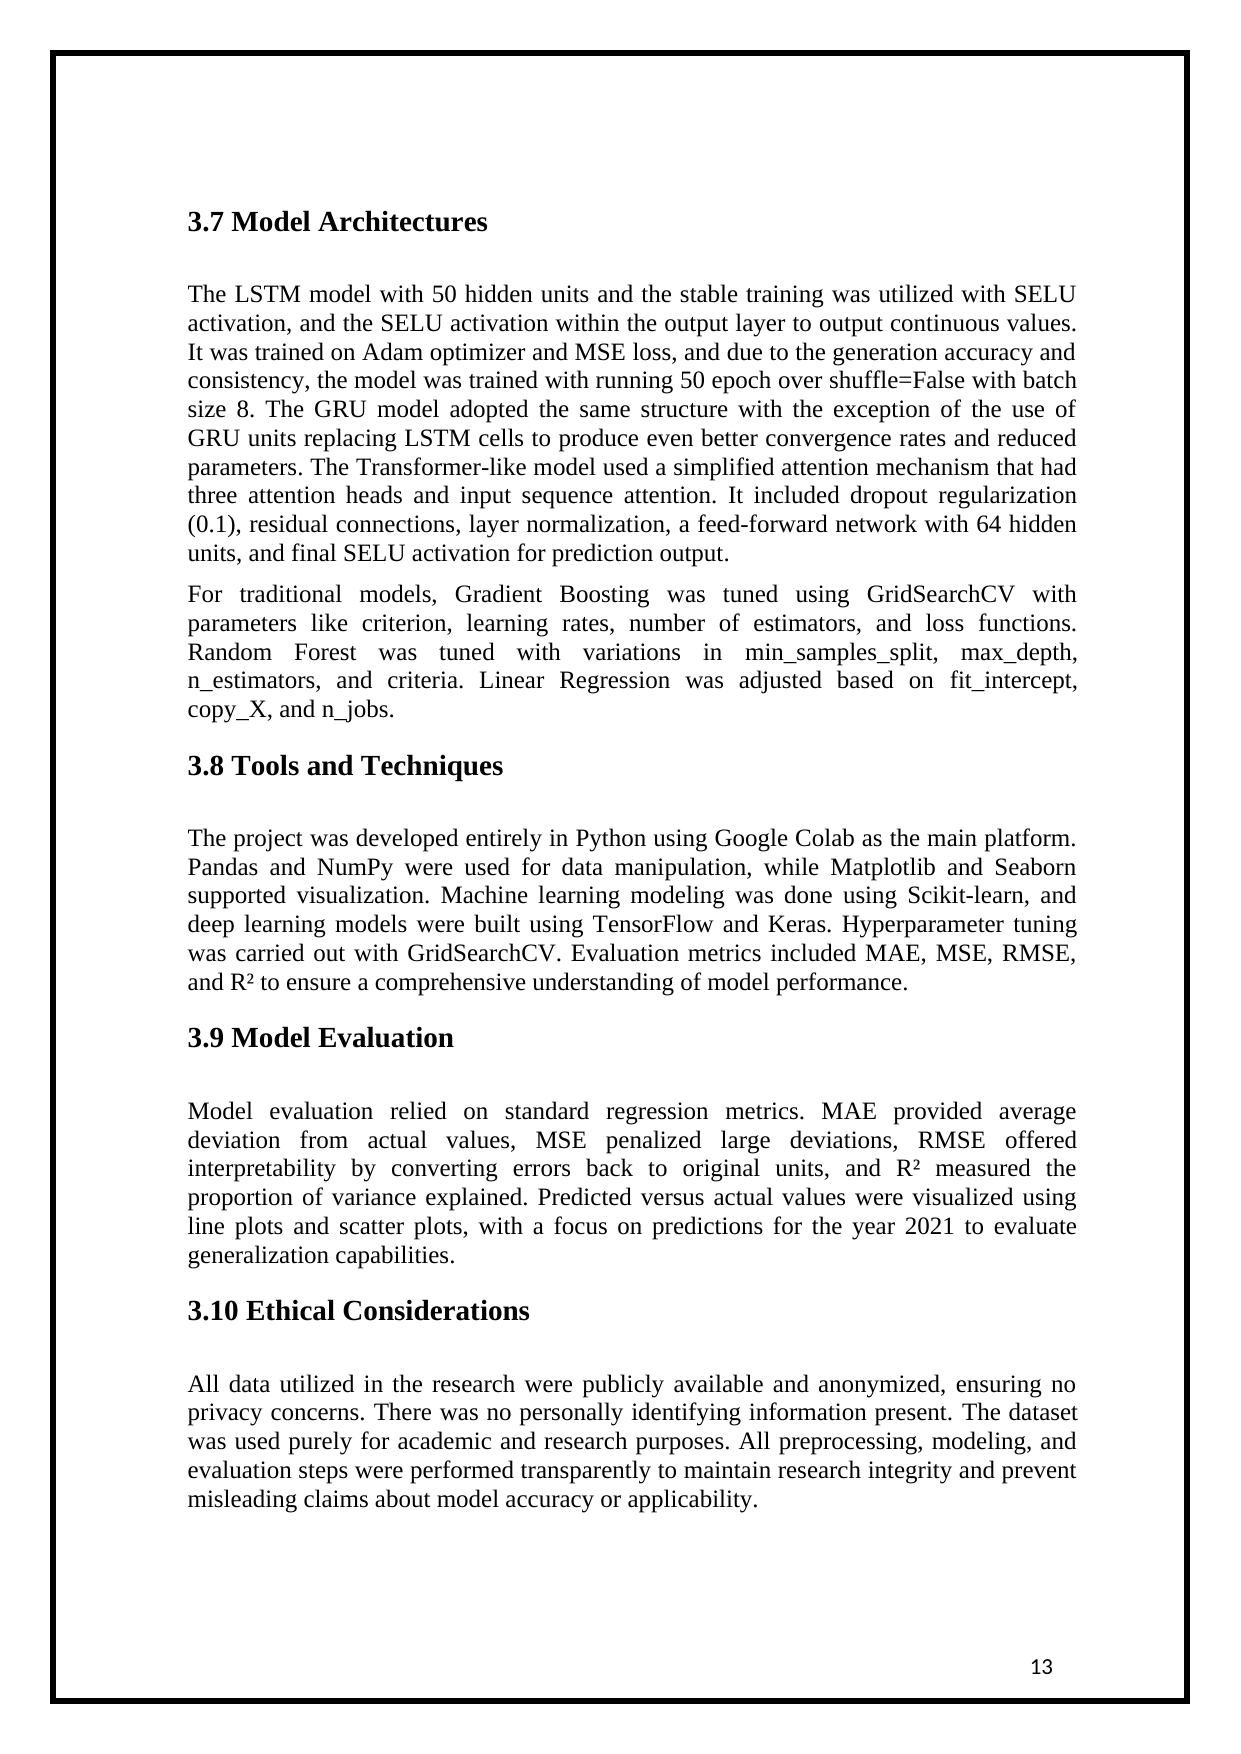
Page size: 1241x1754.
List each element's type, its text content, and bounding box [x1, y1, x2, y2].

text For traditional models, Gradient Boosting was tuned using GridSearchCV with parameters like criterion, learning rates, number of estimators, and loss functions. Random Forest was tuned with variations in min_samples_split, max_depth, n_estimators, and criteria. Linear Regression was adjusted based on fit_intercept, copy_X, and n_jobs. [187, 579, 1078, 723]
text The project was developed entirely in Python using Google Colab as the main platform. Pandas and NumPy were used for data manipulation, while Matplotlib and Seaborn supported visualization. Machine learning modeling was done using Scikit-learn, and deep learning models were built using TensorFlow and Keras. Hyperparameter tuning was carried out with GridSearchCV. Evaluation metrics included MAE, MSE, RMSE, and R² to ensure a comprehensive understanding of model performance. [187, 823, 1078, 996]
subtitle 3.10 Ethical Considerations [187, 1293, 1078, 1327]
text All data utilized in the research were publicly available and anonymized, ensuring no privacy concerns. There was no personally identifying information present. The dataset was used purely for academic and research purposes. All preprocessing, modeling, and evaluation steps were performed transparently to maintain research integrity and prevent misleading claims about model accuracy or applicability. [187, 1369, 1078, 1512]
subtitle 3.8 Tools and Techniques [187, 748, 1078, 781]
text The LSTM model with 50 hidden units and the stable training was utilized with SELU activation, and the SELU activation within the output layer to output continuous values. It was trained on Adam optimizer and MSE loss, and due to the generation accuracy and consistency, the model was trained with running 50 epoch over shuffle=False with batch size 8. The GRU model adopted the same structure with the exception of the use of GRU units replacing LSTM cells to produce even better convergence rates and reduced parameters. The Transformer-like model used a simplified attention mechanism that had three attention heads and input sequence attention. It included dropout regularization (0.1), residual connections, layer normalization, a feed-forward network with 64 hidden units, and final SELU activation for prediction output. [187, 279, 1078, 567]
subtitle 3.7 Model Architectures [187, 204, 1078, 237]
text Model evaluation relied on standard regression metrics. MAE provided average deviation from actual values, MSE penalized large deviations, RMSE offered interpretability by converting errors back to original units, and R² measured the proportion of variance explained. Predicted versus actual values were visualized using line plots and scatter plots, with a focus on predictions for the year 2021 to evaluate generalization capabilities. [187, 1096, 1078, 1268]
subtitle 3.9 Model Evaluation [187, 1021, 1078, 1054]
